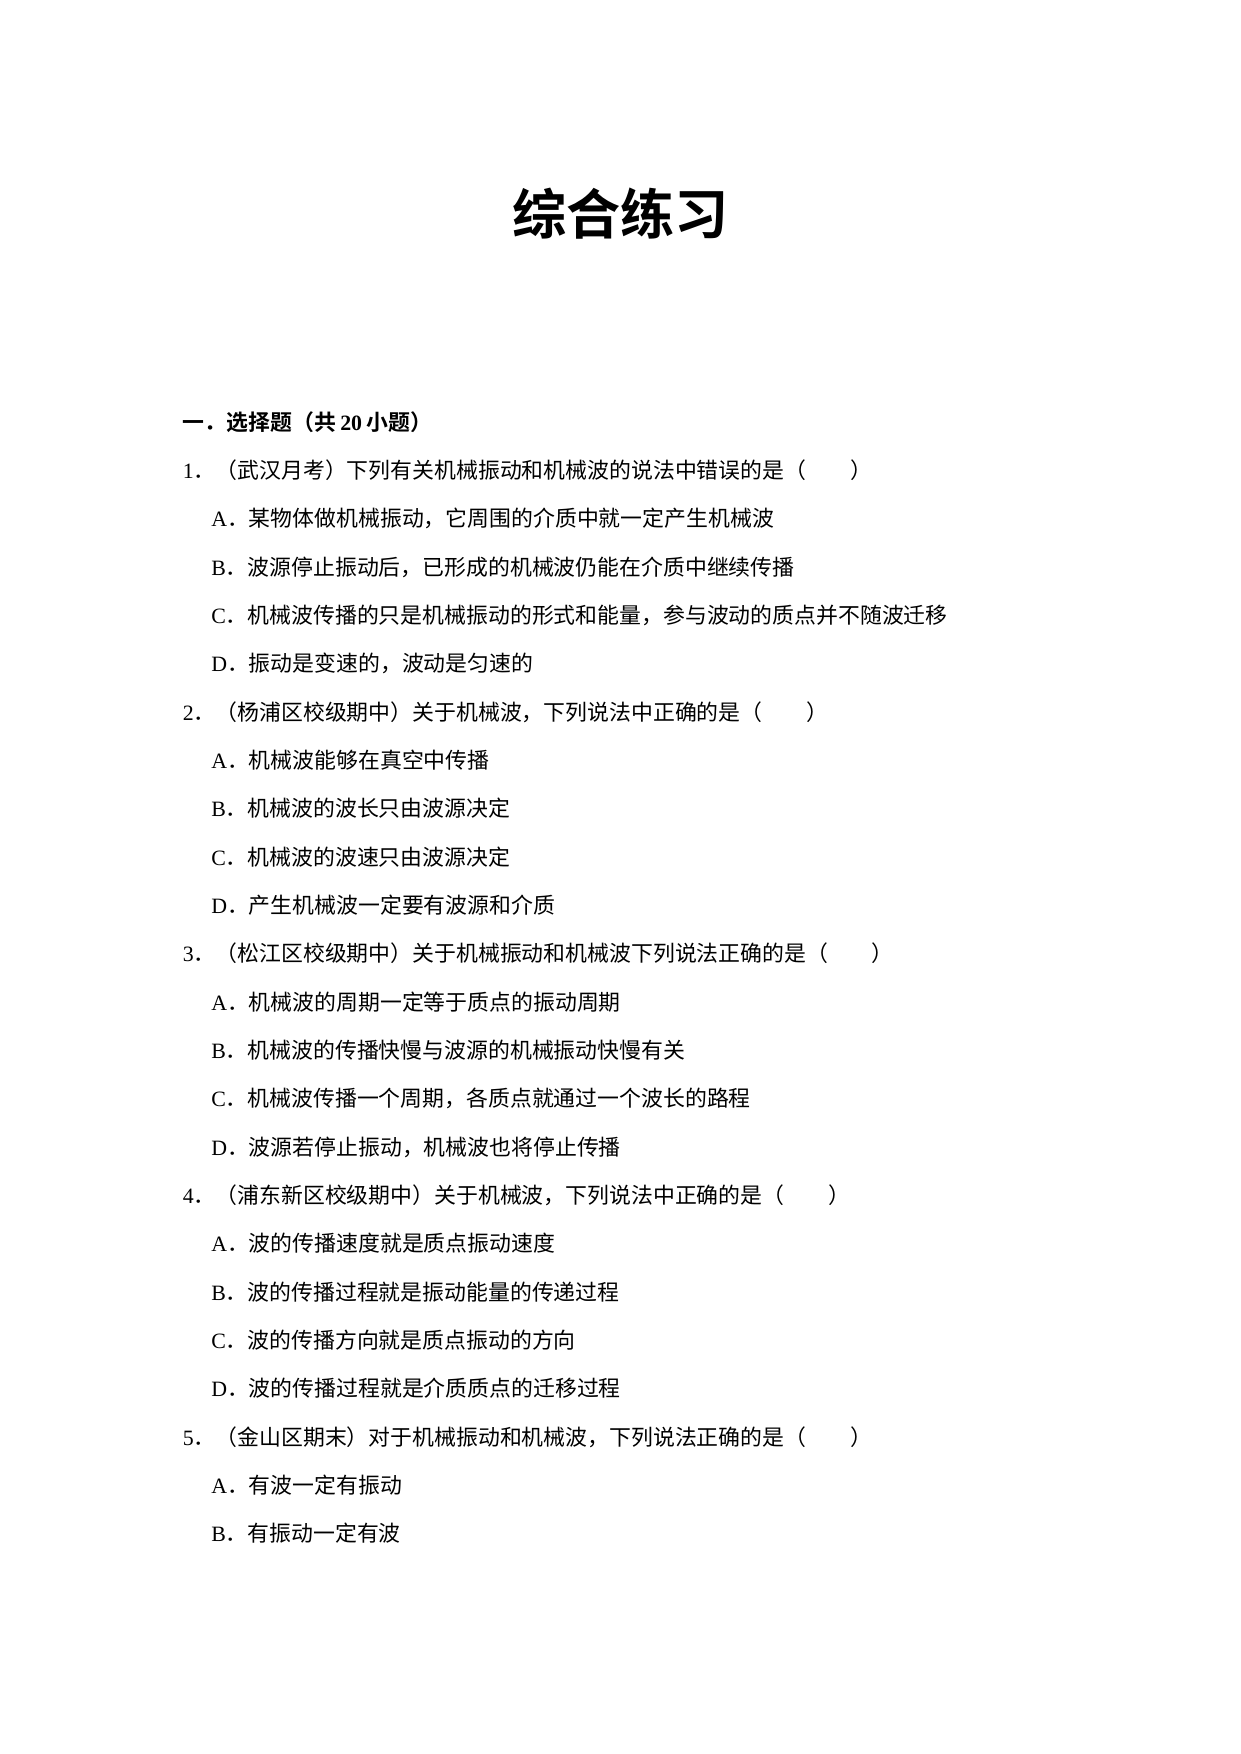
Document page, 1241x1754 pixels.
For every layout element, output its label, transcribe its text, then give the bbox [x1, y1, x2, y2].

text 一．选择题（共20小题） [183, 404, 1058, 437]
text 4．（浦东新区校级期中）关于机械波，下列说法中正确的是（ ） [183, 1178, 1058, 1210]
text B．机械波的波长只由波源决定 [183, 791, 1058, 823]
text D．波的传播过程就是介质质点的迁移过程 [183, 1371, 1058, 1403]
text 3．（松江区校级期中）关于机械振动和机械波下列说法正确的是（ ） [183, 936, 1058, 968]
text 2．（杨浦区校级期中）关于机械波，下列说法中正确的是（ ） [183, 694, 1058, 727]
text C．机械波传播的只是机械振动的形式和能量，参与波动的质点并不随波迁移 [183, 598, 1058, 630]
text 1．（武汉月考）下列有关机械振动和机械波的说法中错误的是（ ） [183, 453, 1058, 485]
text C．波的传播方向就是质点振动的方向 [183, 1323, 1058, 1355]
text A．有波一定有振动 [183, 1468, 1058, 1500]
text A．机械波的周期一定等于质点的振动周期 [183, 984, 1058, 1017]
subtitle 综合练习 [183, 162, 1058, 259]
text A．波的传播速度就是质点振动速度 [183, 1226, 1058, 1258]
text D．产生机械波一定要有波源和介质 [183, 888, 1058, 920]
text A．某物体做机械振动，它周围的介质中就一定产生机械波 [183, 501, 1058, 533]
text B．波的传播过程就是振动能量的传递过程 [183, 1274, 1058, 1307]
text C．机械波传播一个周期，各质点就通过一个波长的路程 [183, 1081, 1058, 1113]
text A．机械波能够在真空中传播 [183, 743, 1058, 775]
text B．机械波的传播快慢与波源的机械振动快慢有关 [183, 1033, 1058, 1065]
text 5．（金山区期末）对于机械振动和机械波，下列说法正确的是（ ） [183, 1419, 1058, 1452]
text B．有振动一定有波 [183, 1516, 1058, 1548]
text D．波源若停止振动，机械波也将停止传播 [183, 1129, 1058, 1162]
text B．波源停止振动后，已形成的机械波仍能在介质中继续传播 [183, 549, 1058, 582]
text D．振动是变速的，波动是匀速的 [183, 646, 1058, 678]
text C．机械波的波速只由波源决定 [183, 839, 1058, 872]
